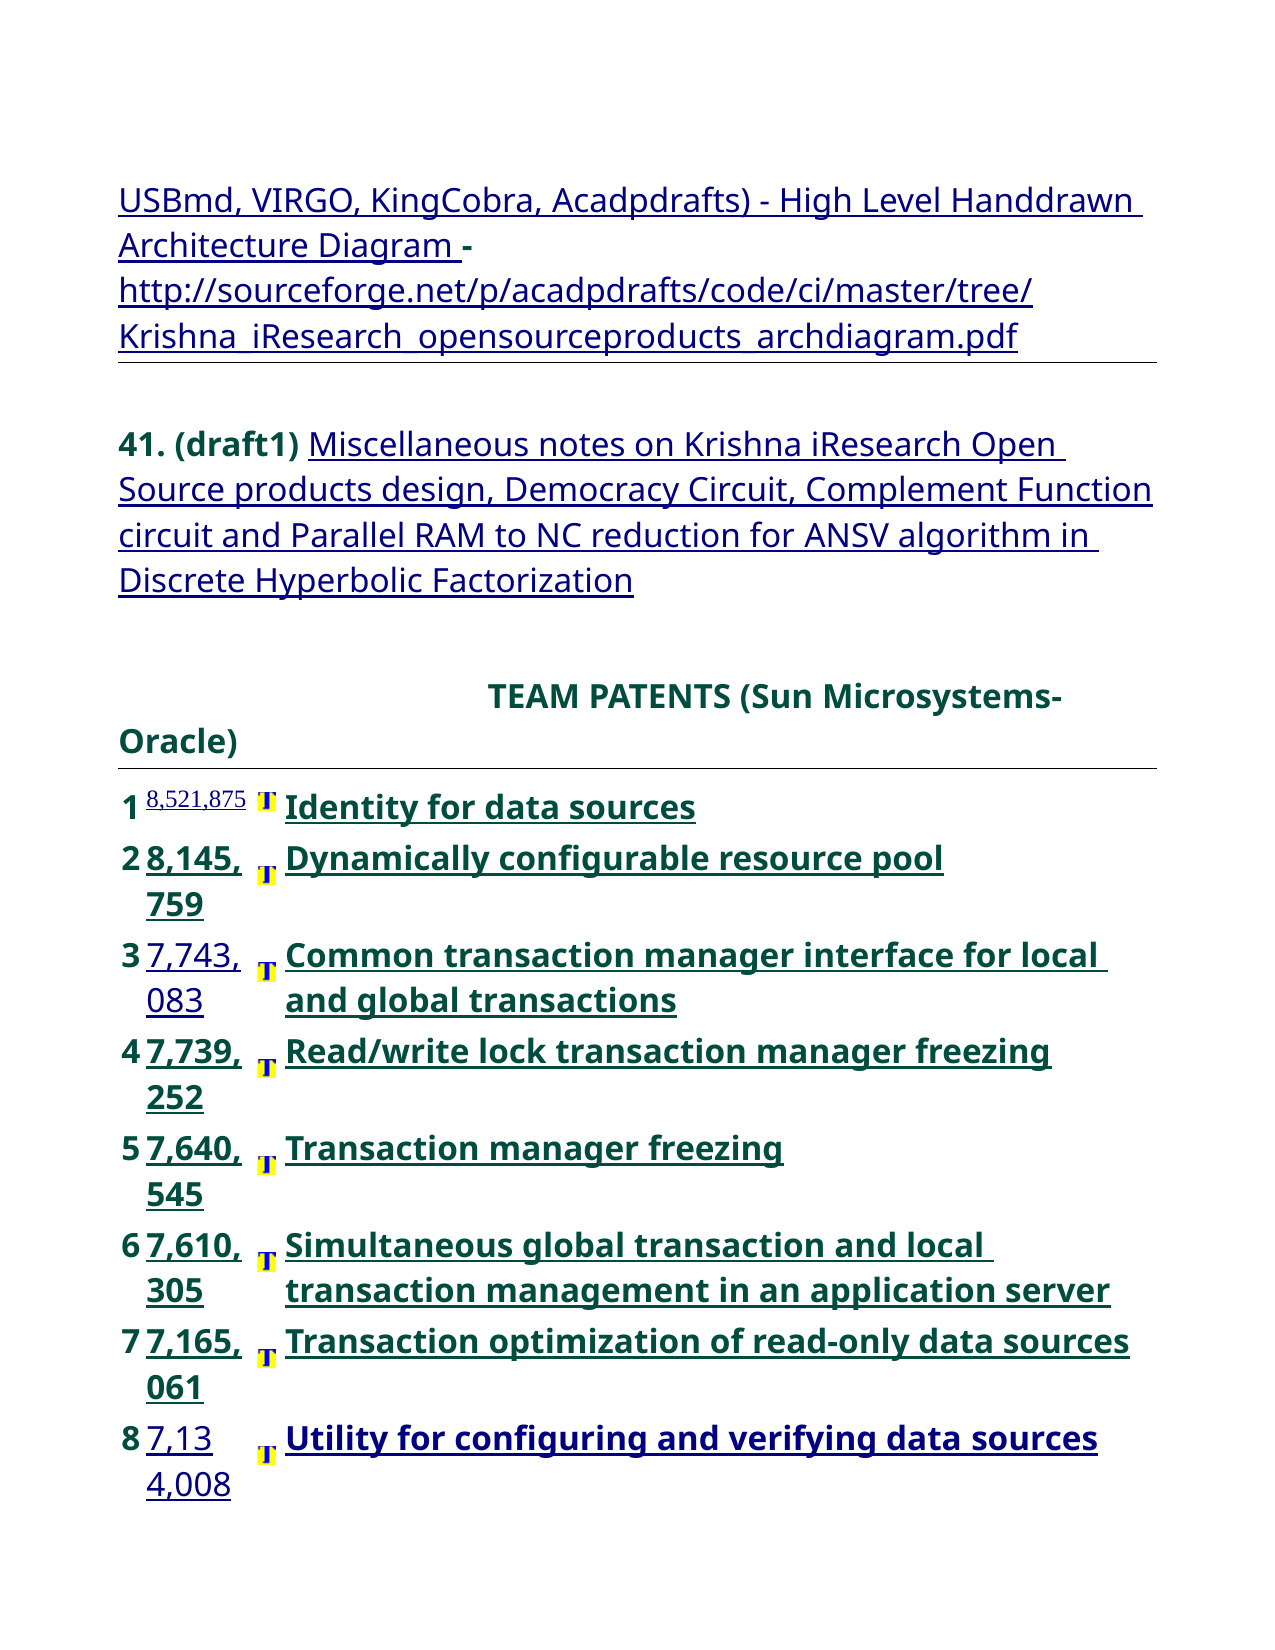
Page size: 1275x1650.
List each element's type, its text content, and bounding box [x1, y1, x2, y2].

table_cell [254, 1315, 282, 1412]
text 41. (draft1) Miscellaneous notes on Krishna iResearch Open Source products design, Democracy Circuit, Complement Function circuit and Parallel RAM to NC reduction for ANSV algorithm in Discrete Hyperbolic Factorization [118, 421, 1157, 602]
table_cell 8 [118, 1412, 143, 1509]
table_cell 8,145,759 [143, 832, 254, 929]
text http://sourceforge.net/p/acadpdrafts/code/ci/master/tree/Krishna_iResearch_opensourceproducts_archdiagram.pdf [118, 267, 1157, 362]
table_cell 4 [118, 1025, 143, 1122]
table_cell 7,743,083 [143, 929, 254, 1025]
table_cell 6 [118, 1219, 143, 1315]
table_cell 7,610,305 [143, 1219, 254, 1315]
table_cell [254, 1412, 282, 1509]
table_cell 3 [118, 929, 143, 1025]
table_cell 7,134,008 [143, 1412, 254, 1509]
picture [257, 1252, 276, 1272]
table_cell [254, 1025, 282, 1122]
table_cell Simultaneous global transaction and local transaction management in an application server [282, 1219, 1157, 1315]
text TEAM PATENTS (Sun Microsystems-Oracle) [118, 673, 1157, 768]
table_cell [254, 1219, 282, 1315]
table_cell 2 [118, 832, 143, 929]
picture [257, 866, 276, 885]
picture [257, 962, 276, 982]
table_cell Common transaction manager interface for local and global transactions [282, 929, 1157, 1025]
table_cell 7,640,545 [143, 1122, 254, 1219]
picture [257, 1156, 276, 1175]
picture [257, 1446, 276, 1465]
table_cell [254, 929, 282, 1025]
table_cell [254, 1122, 282, 1219]
table_cell [254, 832, 282, 929]
picture [257, 1349, 276, 1368]
table_cell 7 [118, 1315, 143, 1412]
table_cell 5 [118, 1122, 143, 1219]
table_cell Utility for configuring and verifying data sources [282, 1412, 1157, 1509]
table_cell 7,739,252 [143, 1025, 254, 1122]
table_header 1 [118, 781, 143, 832]
picture [257, 792, 276, 811]
text 40. (draft1) Krishna iResearch Open Source Products (AsFer, USBmd, VIRGO, KingCobra, Acadpdrafts) - High Level Handdrawn Architecture Diagram - [118, 176, 1157, 267]
table_header [254, 781, 282, 832]
table_cell Dynamically configurable resource pool [282, 832, 1157, 929]
table_cell Read/write lock transaction manager freezing [282, 1025, 1157, 1122]
table_header 8,521,875 [143, 781, 254, 832]
table_cell 7,165,061 [143, 1315, 254, 1412]
table_cell Transaction manager freezing [282, 1122, 1157, 1219]
picture [257, 1059, 276, 1078]
table_cell Transaction optimization of read-only data sources [282, 1315, 1157, 1412]
table_header Identity for data sources [282, 781, 1157, 832]
